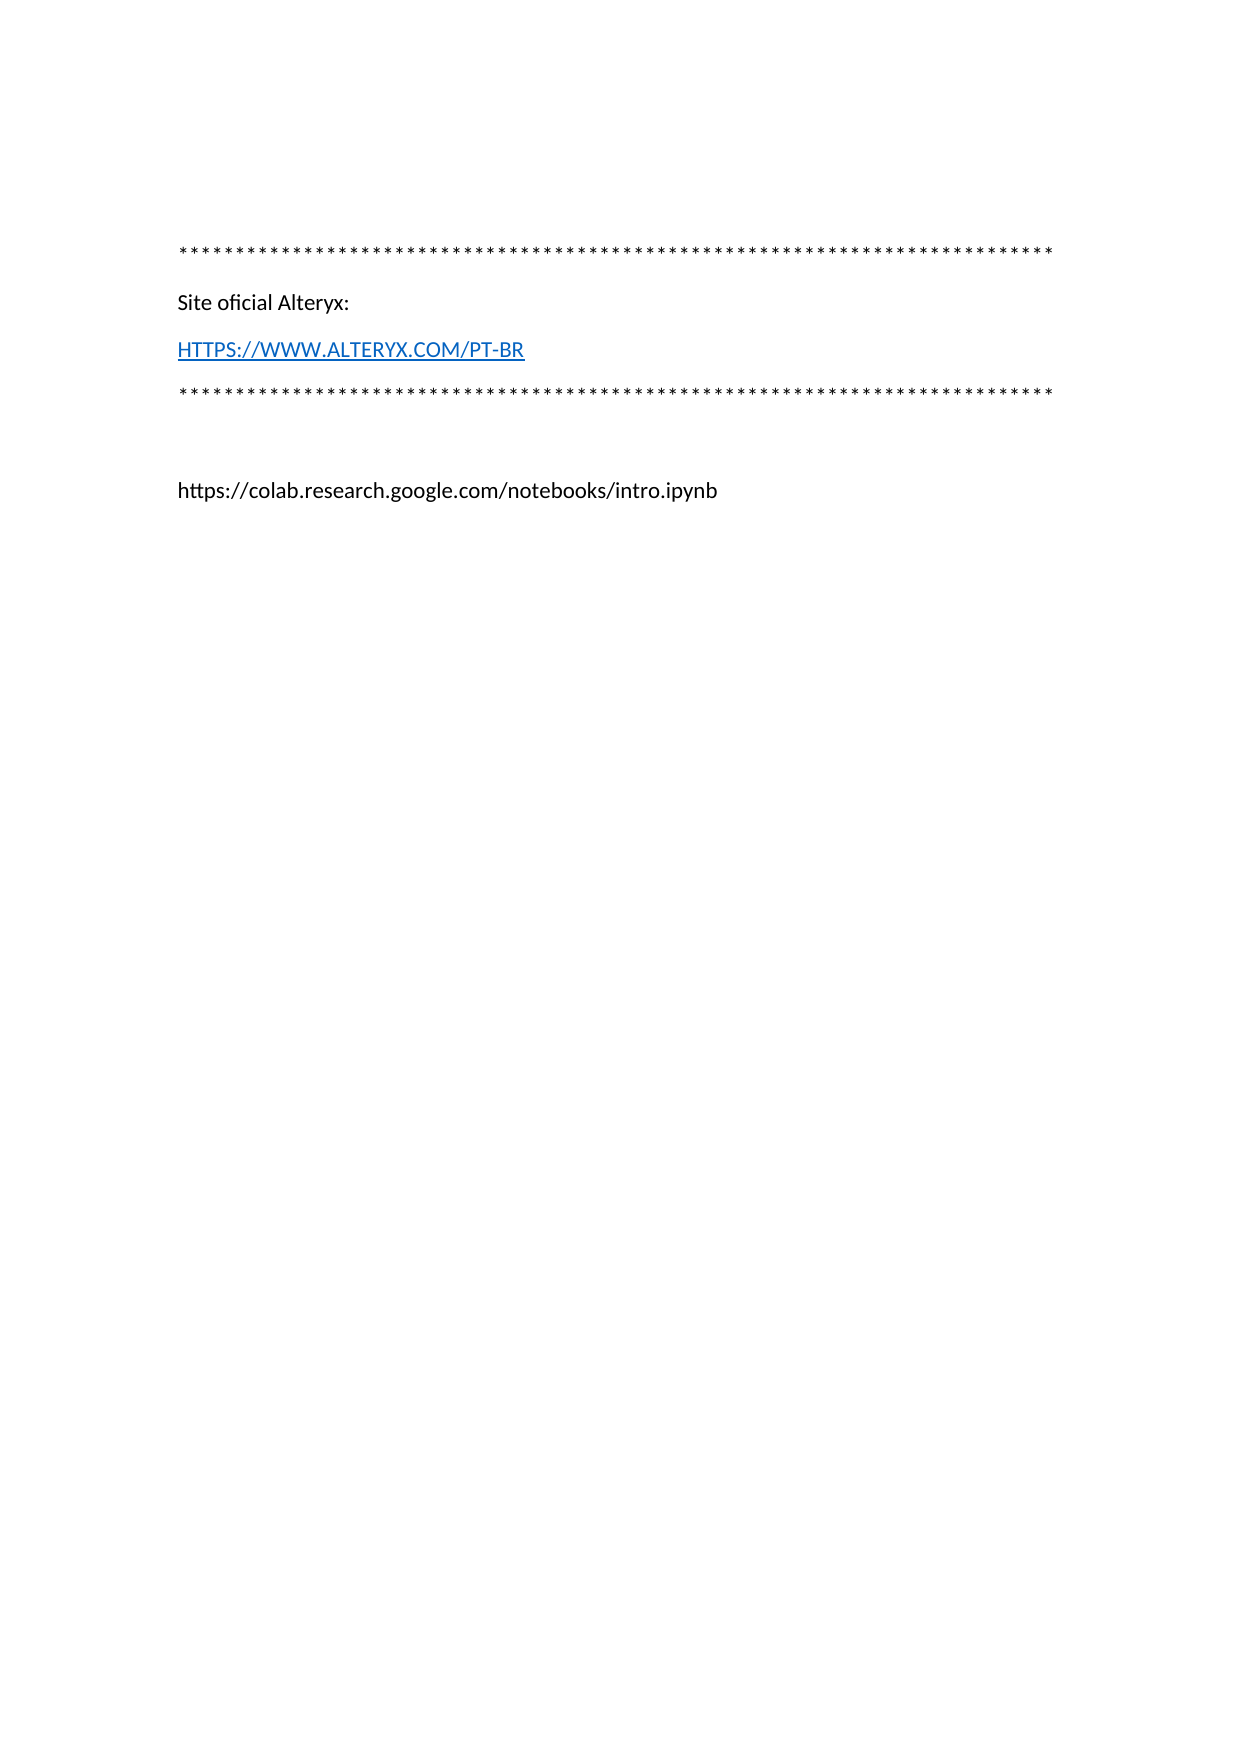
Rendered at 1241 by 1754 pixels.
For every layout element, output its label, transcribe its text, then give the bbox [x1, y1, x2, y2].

text https://colab.research.google.com/notebooks/intro.ipynb [177, 476, 1063, 504]
text ***************************************************************************** [177, 382, 1063, 410]
text ***************************************************************************** [177, 241, 1063, 269]
text https://www.alteryx.com/pt-br [177, 335, 1063, 363]
text Site oficial Alteryx: [177, 288, 1063, 316]
